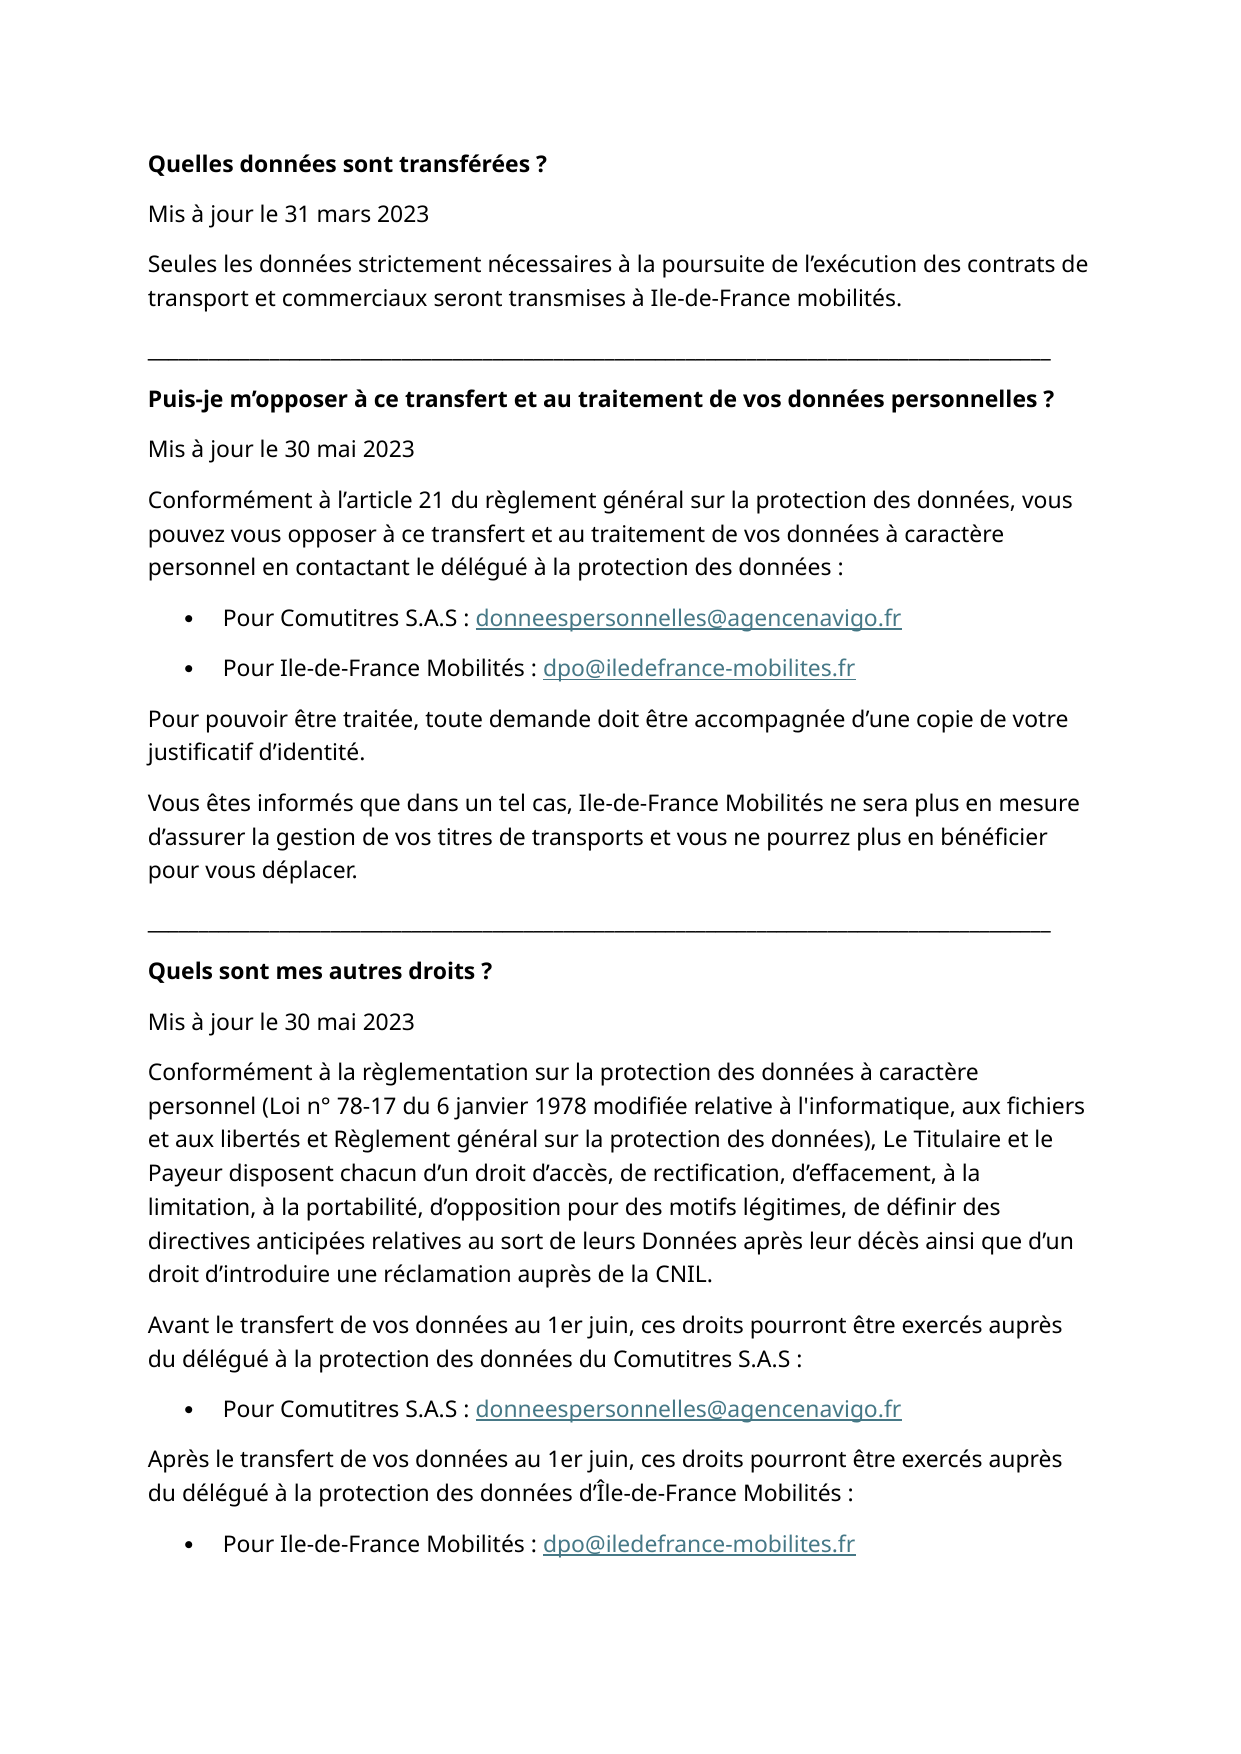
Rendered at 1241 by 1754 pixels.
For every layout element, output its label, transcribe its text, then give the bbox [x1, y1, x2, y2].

text Après le transfert de vos données au 1er juin, ces droits pourront être exercés auprès du délégué à la protection des données d’Île-de-France Mobilités : [148, 1443, 1093, 1508]
list Pour Ile-de-France Mobilités : dpo@iledefrance-mobilites.fr [185, 1528, 1093, 1559]
text Seules les données strictement nécessaires à la poursuite de l’exécution des contrats de transport et commerciaux seront transmises à Ile-de-France mobilités. [148, 248, 1093, 313]
list Pour Comutitres S.A.S : donneespersonnelles@agencenavigo.fr [185, 1393, 1093, 1424]
text Quels sont mes autres droits ? [148, 955, 1093, 986]
text Mis à jour le 30 mai 2023 [148, 1006, 1093, 1037]
text Mis à jour le 30 mai 2023 [148, 433, 1093, 465]
text Pour pouvoir être traitée, toute demande doit être accompagnée d’une copie de votre justificatif d’identité. [148, 703, 1093, 768]
text Conformément à la règlementation sur la protection des données à caractère personnel (Loi n° 78-17 du 6 janvier 1978 modifiée relative à l'informatique, aux fichiers et aux libertés et Règlement général sur la protection des données), Le Titulaire et le Payeur disposent chacun d’un droit d’accès, de rectification, d’effacement, à la limitation, à la portabilité, d’opposition pour des motifs légitimes, de définir des directives anticipées relatives au sort de leurs Données après leur décès ainsi que d’un droit d’introduire une réclamation auprès de la CNIL. [148, 1056, 1093, 1290]
text Conformément à l’article 21 du règlement général sur la protection des données, vous pouvez vous opposer à ce transfert et au traitement de vos données à caractère personnel en contactant le délégué à la protection des données : [148, 484, 1093, 583]
text _________________________________________________________________________________________ [148, 905, 1093, 936]
text Vous êtes informés que dans un tel cas, Ile-de-France Mobilités ne sera plus en mesure d’assurer la gestion de vos titres de transports et vous ne pourrez plus en bénéficier pour vous déplacer. [148, 787, 1093, 886]
text Quelles données sont transférées ? [148, 148, 1093, 179]
list Pour Ile-de-France Mobilités : dpo@iledefrance-mobilites.fr [185, 652, 1093, 683]
text Avant le transfert de vos données au 1er juin, ces droits pourront être exercés auprès du délégué à la protection des données du Comutitres S.A.S : [148, 1309, 1093, 1374]
text Mis à jour le 31 mars 2023 [148, 198, 1093, 229]
list Pour Comutitres S.A.S : donneespersonnelles@agencenavigo.fr [185, 602, 1093, 633]
text _________________________________________________________________________________________ [148, 333, 1093, 364]
text Puis-je m’opposer à ce transfert et au traitement de vos données personnelles ? [148, 383, 1093, 414]
